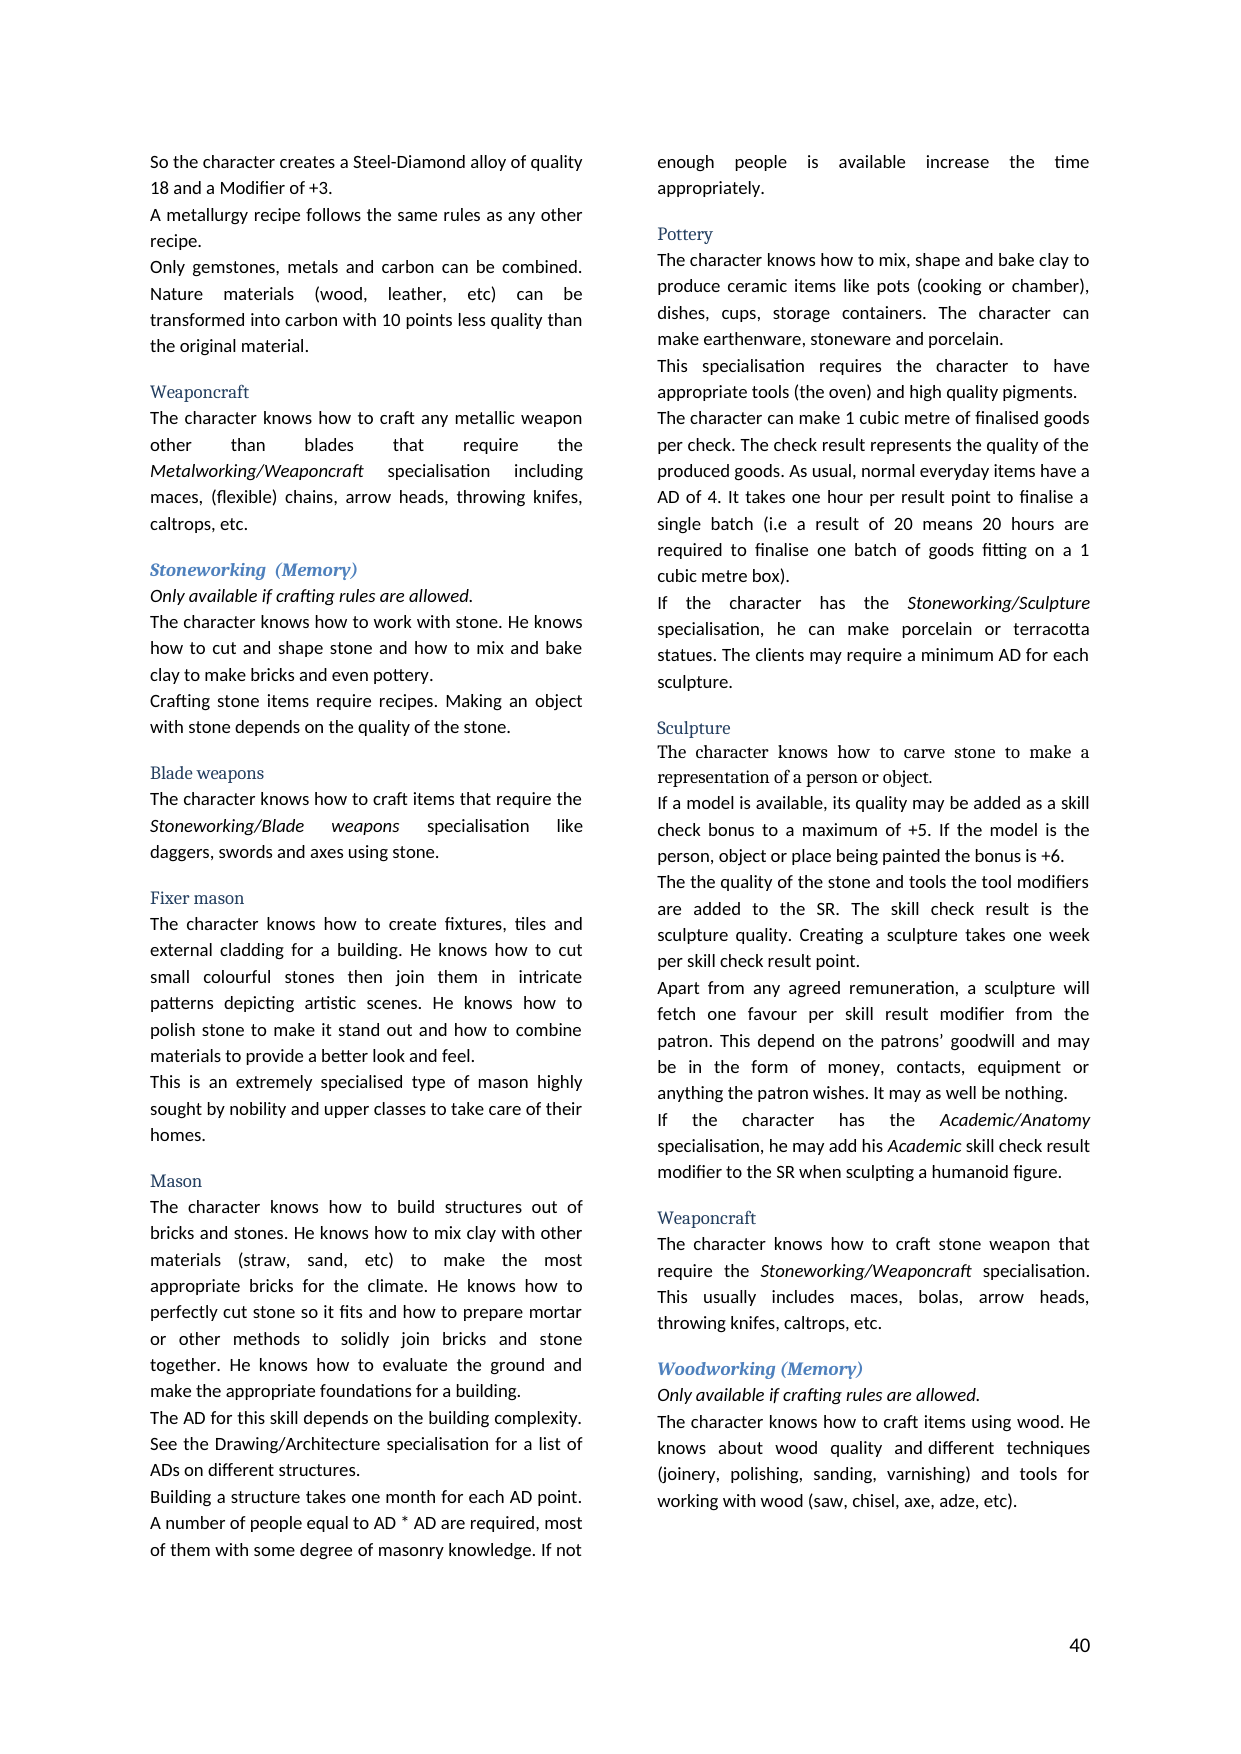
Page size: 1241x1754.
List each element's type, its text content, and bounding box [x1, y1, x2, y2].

text The character knows how to craft items using wood. He knows about wood quality and different techniques (joinery, polishing, sanding, varnishing) and tools for working with wood (saw, chisel, axe, adze, etc). [657, 1410, 1090, 1512]
text If the character has the Stoneworking/Sculpture specialisation, he can make porcelain or terracotta statues. The clients may require a minimum AD for each sculpture. [657, 591, 1090, 693]
subtitle Pottery [657, 223, 1090, 245]
subtitle Weaponcraft [150, 382, 583, 403]
text The character knows how to craft stone weapon that require the Stoneworking/Weaponcraft specialisation. This usually includes maces, bolas, arrow heads, throwing knifes, caltrops, etc. [657, 1232, 1090, 1334]
text Building a structure takes one month for each AD point. A number of people equal to AD * AD are required, most of them with some degree of masonry knowledge. If not enough people is available increase the time appropriately. [150, 1485, 583, 1561]
text If a model is available, its quality may be added as a skill check bonus to a maximum of +5. If the model is the person, object or place being painted the bonus is +6. [657, 792, 1090, 867]
text The character knows how to work with stone. He knows how to cut and shape stone and how to mix and bake clay to make bricks and even pottery. [150, 610, 583, 686]
subtitle Stoneworking (Memory) [150, 559, 583, 581]
text Apart from any agreed remuneration, a sculpture will fetch one favour per skill result modifier from the patron. This depend on the patrons’ goodwill and may be in the form of money, contacts, equipment or anything the patron wishes. It may as well be nothing. [657, 976, 1090, 1104]
subtitle Woodworking (Memory) [657, 1359, 1090, 1380]
text The the quality of the stone and tools the tool modifiers are added to the SR. The skill check result is the sculpture quality. Creating a sculpture takes one week per skill check result point. [657, 871, 1090, 973]
text The character knows how to carve stone to make a representation of a person or object. [657, 742, 1090, 788]
text Building a structure takes one month for each AD point. A number of people equal to AD * AD are required, most of them with some degree of masonry knowledge. If not enough people is available increase the time appropriately. [657, 150, 1090, 199]
subtitle Sculpture [657, 717, 1090, 739]
text The AD for this skill depends on the building complexity. See the Drawing/Architecture specialisation for a list of ADs on different structures. [150, 1406, 583, 1482]
text A metallurgy recipe follows the same rules as any other recipe. [150, 203, 583, 252]
text This is an extremely specialised type of mason highly sought by nobility and upper classes to take care of their homes. [150, 1070, 583, 1146]
text The character knows how to craft items that require the Stoneworking/Blade weapons specialisation like daggers, swords and axes using stone. [150, 788, 583, 863]
subtitle Mason [150, 1170, 583, 1192]
subtitle Blade weapons [150, 763, 583, 784]
text If the character has the Academic/Anatomy specialisation, he may add his Academic skill check result modifier to the SR when sculpting a humanoid figure. [657, 1108, 1090, 1183]
text Crafting stone items require recipes. Making an object with stone depends on the quality of the stone. [150, 689, 583, 738]
text Only available if crafting rules are allowed. [150, 584, 583, 607]
subtitle Weaponcraft [657, 1208, 1090, 1229]
text The character knows how to mix, shape and bake clay to produce ceramic items like pots (cooking or chamber), dishes, cups, storage containers. The character can make earthenware, stoneware and porcelain. [657, 248, 1090, 350]
text The character knows how to create fixtures, tiles and external cladding for a building. He knows how to cut small colourful stones then join them in intricate patterns depicting artistic scenes. He knows how to polish stone to make it stand out and how to combine materials to provide a better look and feel. [150, 912, 583, 1067]
text The character knows how to build structures out of bricks and stones. He knows how to mix clay with other materials (straw, sand, etc) to make the most appropriate bricks for the climate. He knows how to perfectly cut stone so it fits and how to prepare mortar or other methods to solidly join bricks and stone together. He knows how to evaluate the ground and make the appropriate foundations for a building. [150, 1195, 583, 1402]
text This specialisation requires the character to have appropriate tools (the oven) and high quality pigments. [657, 354, 1090, 403]
text Only available if crafting rules are allowed. [657, 1383, 1090, 1406]
subtitle Fixer mason [150, 887, 583, 909]
text So the character creates a Steel-Diamond alloy of quality 18 and a Modifier of +3. [150, 150, 583, 199]
text The character can make 1 cubic metre of finalised goods per check. The check result represents the quality of the produced goods. As usual, normal everyday items have a AD of 4. It takes one hour per result point to finalise a single batch (i.e a result of 20 means 20 hours are required to finalise one batch of goods fitting on a 1 cubic metre box). [657, 406, 1090, 587]
